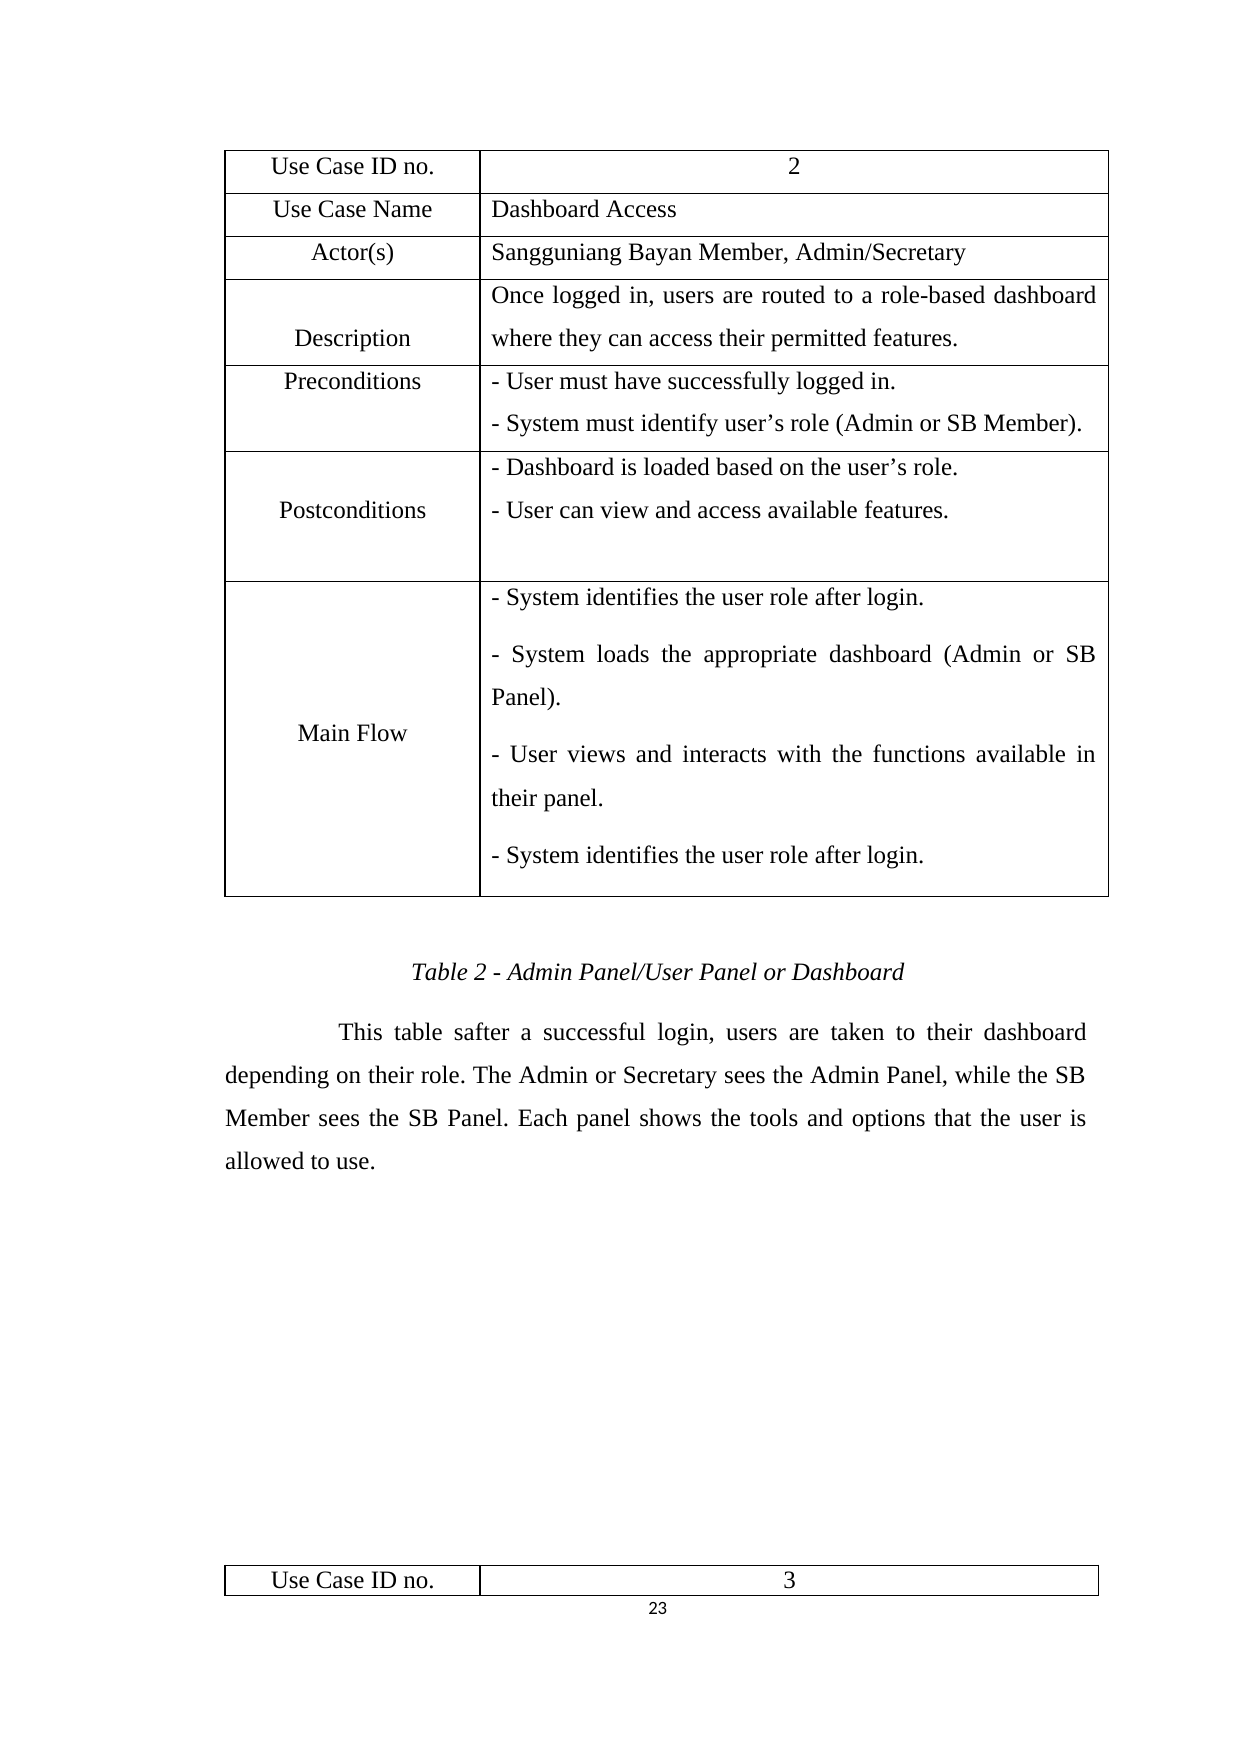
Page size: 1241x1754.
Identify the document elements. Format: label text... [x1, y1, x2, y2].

table_header Use Case ID no. [226, 151, 479, 193]
table_cell Preconditions [226, 366, 479, 408]
text Table 2 - Admin Panel/User Panel or Dashboard [225, 957, 1090, 986]
table_cell [226, 408, 479, 451]
table_cell Dashboard Access [481, 194, 1108, 236]
table_cell Once logged in, users are routed to a role-based dashboard where they can access their permitted features. [481, 280, 1108, 365]
table_header 2 [481, 151, 1108, 193]
text This table safter a successful login, users are taken to their dashboard depending on their role. The Admin or Secretary sees the Admin Panel, while the SB Member sees the SB Panel. Each panel shows the tools and options that the user is allowed to use. [225, 1017, 1087, 1175]
table_cell - User must have successfully logged in. [481, 366, 1108, 408]
table_cell Main Flow [226, 582, 479, 896]
table_cell - Dashboard is loaded based on the user’s role. - User can view and access available features. [481, 452, 1108, 581]
table_header 3 [481, 1566, 1098, 1595]
table_cell Sangguniang Bayan Member, Admin/Secretary [481, 237, 1108, 279]
table_cell - User views and interacts with the functions available in their panel. [481, 739, 1108, 839]
table_cell - System identifies the user role after login. [481, 839, 1108, 896]
table_cell - System identifies the user role after login. [481, 582, 1108, 638]
table_cell Use Case Name [226, 194, 479, 236]
table_cell Postconditions [226, 452, 479, 581]
table_header Use Case ID no. [226, 1566, 479, 1595]
table_cell Description [226, 280, 479, 365]
table_cell Actor(s) [226, 237, 479, 279]
table_cell - System must identify user’s role (Admin or SB Member). [481, 408, 1108, 451]
table_cell - System loads the appropriate dashboard (Admin or SB Panel). [481, 638, 1108, 738]
